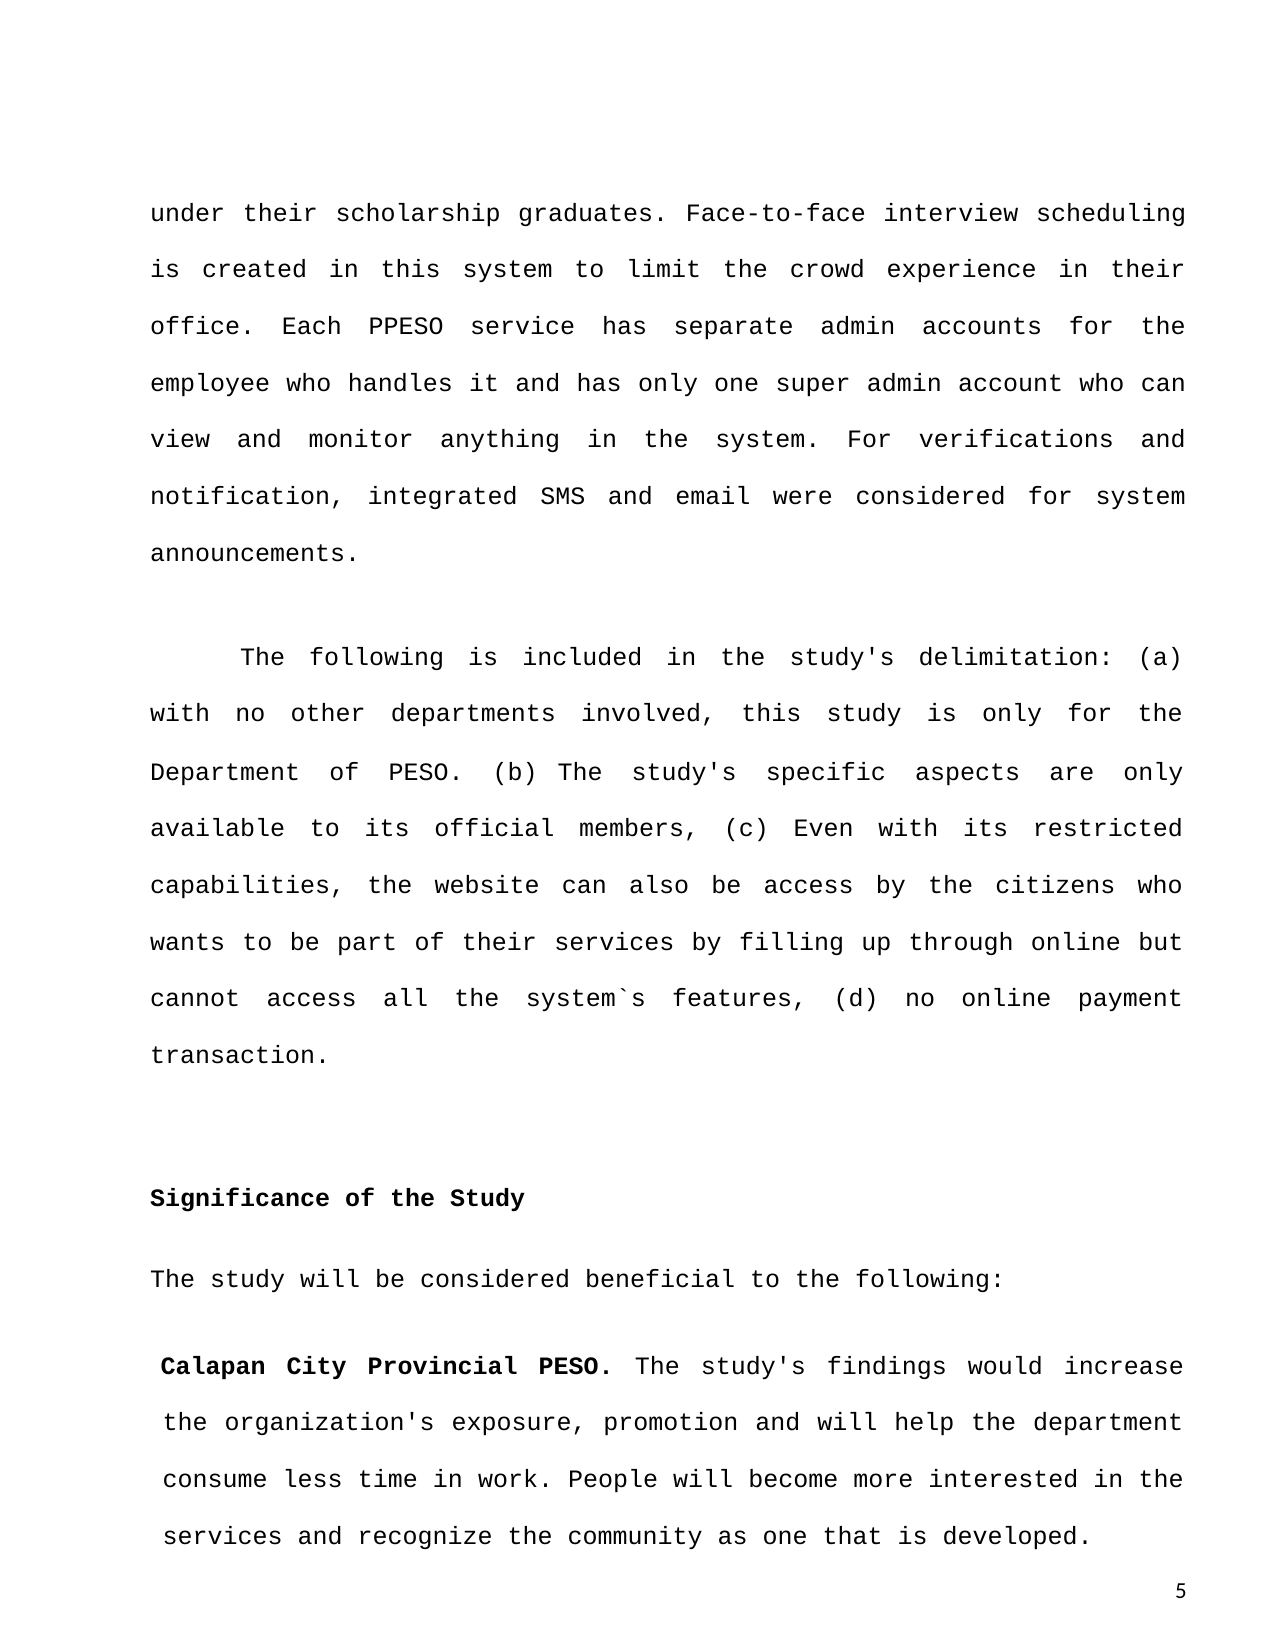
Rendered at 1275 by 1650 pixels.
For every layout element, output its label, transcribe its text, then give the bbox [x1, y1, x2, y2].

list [150, 200, 1186, 569]
text The study will be considered beneficial to the following: [150, 1266, 1139, 1295]
text Significance of the Study [150, 1186, 1139, 1214]
text Calapan City Provincial PESO. The study's findings would increase the organization's exposure, promotion and will help the department consume less time in work. People will become more interested in the services and recognize the community as one that is developed. [160, 1353, 1184, 1552]
text The following is included in the study's delimitation: (a) with no other departments involved, this study is only for the Department of PESO. (b) The study's specific aspects are only available to its official members, (c) Even with its restricted capabilities, the website can also be access by the citizens who wants to be part of their services by filling up through online but cannot access all the system`s features, (d) no online payment transaction. [150, 644, 1184, 1071]
